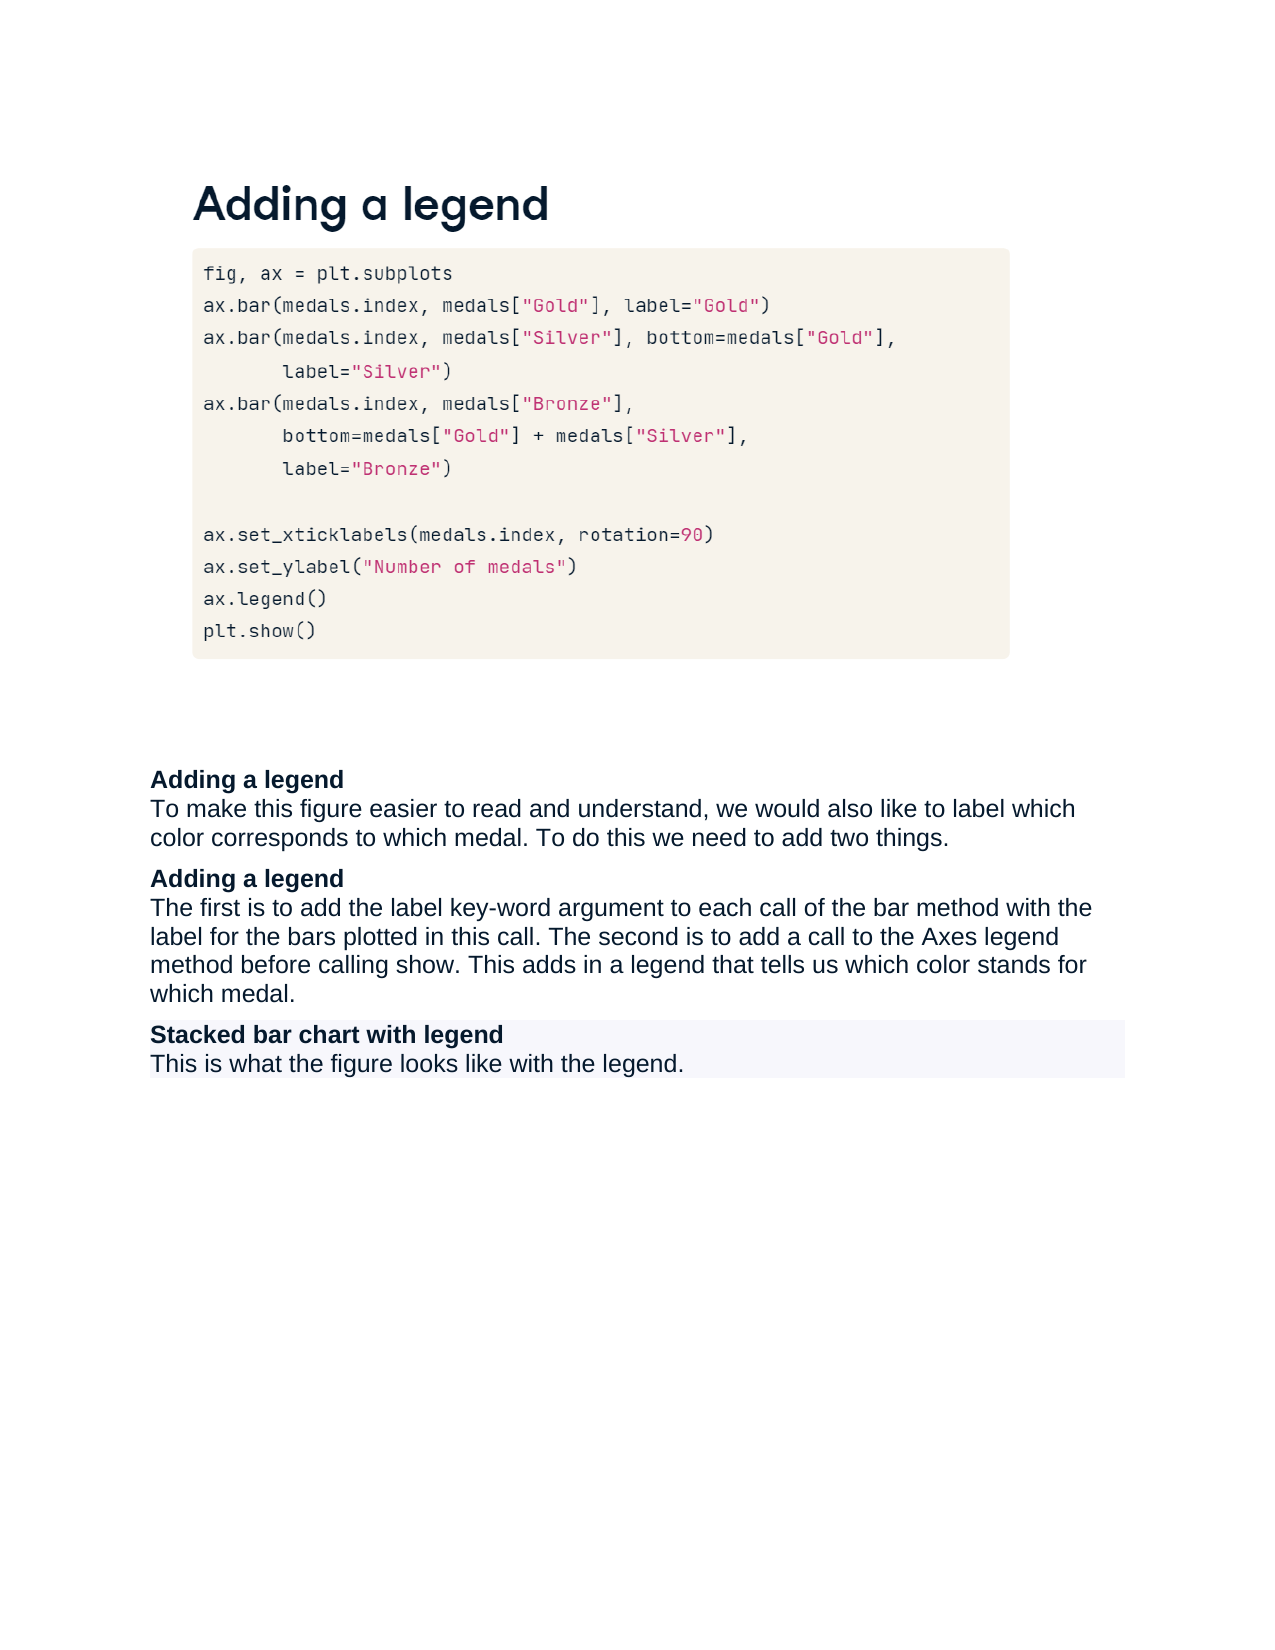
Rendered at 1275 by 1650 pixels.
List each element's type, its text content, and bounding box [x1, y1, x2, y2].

text Stacked bar chart with legend [150, 1020, 1125, 1049]
text Adding a legend [150, 864, 1125, 893]
text Adding a legend [150, 765, 1125, 794]
text The first is to add the label key-word argument to each call of the bar method with the label for the bars plotted in this call. The second is to add a call to the Axes legend method before calling show. This adds in a legend that tells us which color stands for which medal. [150, 893, 1125, 1008]
text This is what the figure looks like with the legend. [150, 1049, 1125, 1078]
text To make this figure easier to read and understand, we would also like to label which color corresponds to which medal. To do this we need to add two things. [150, 794, 1125, 852]
picture [150, 150, 1125, 753]
